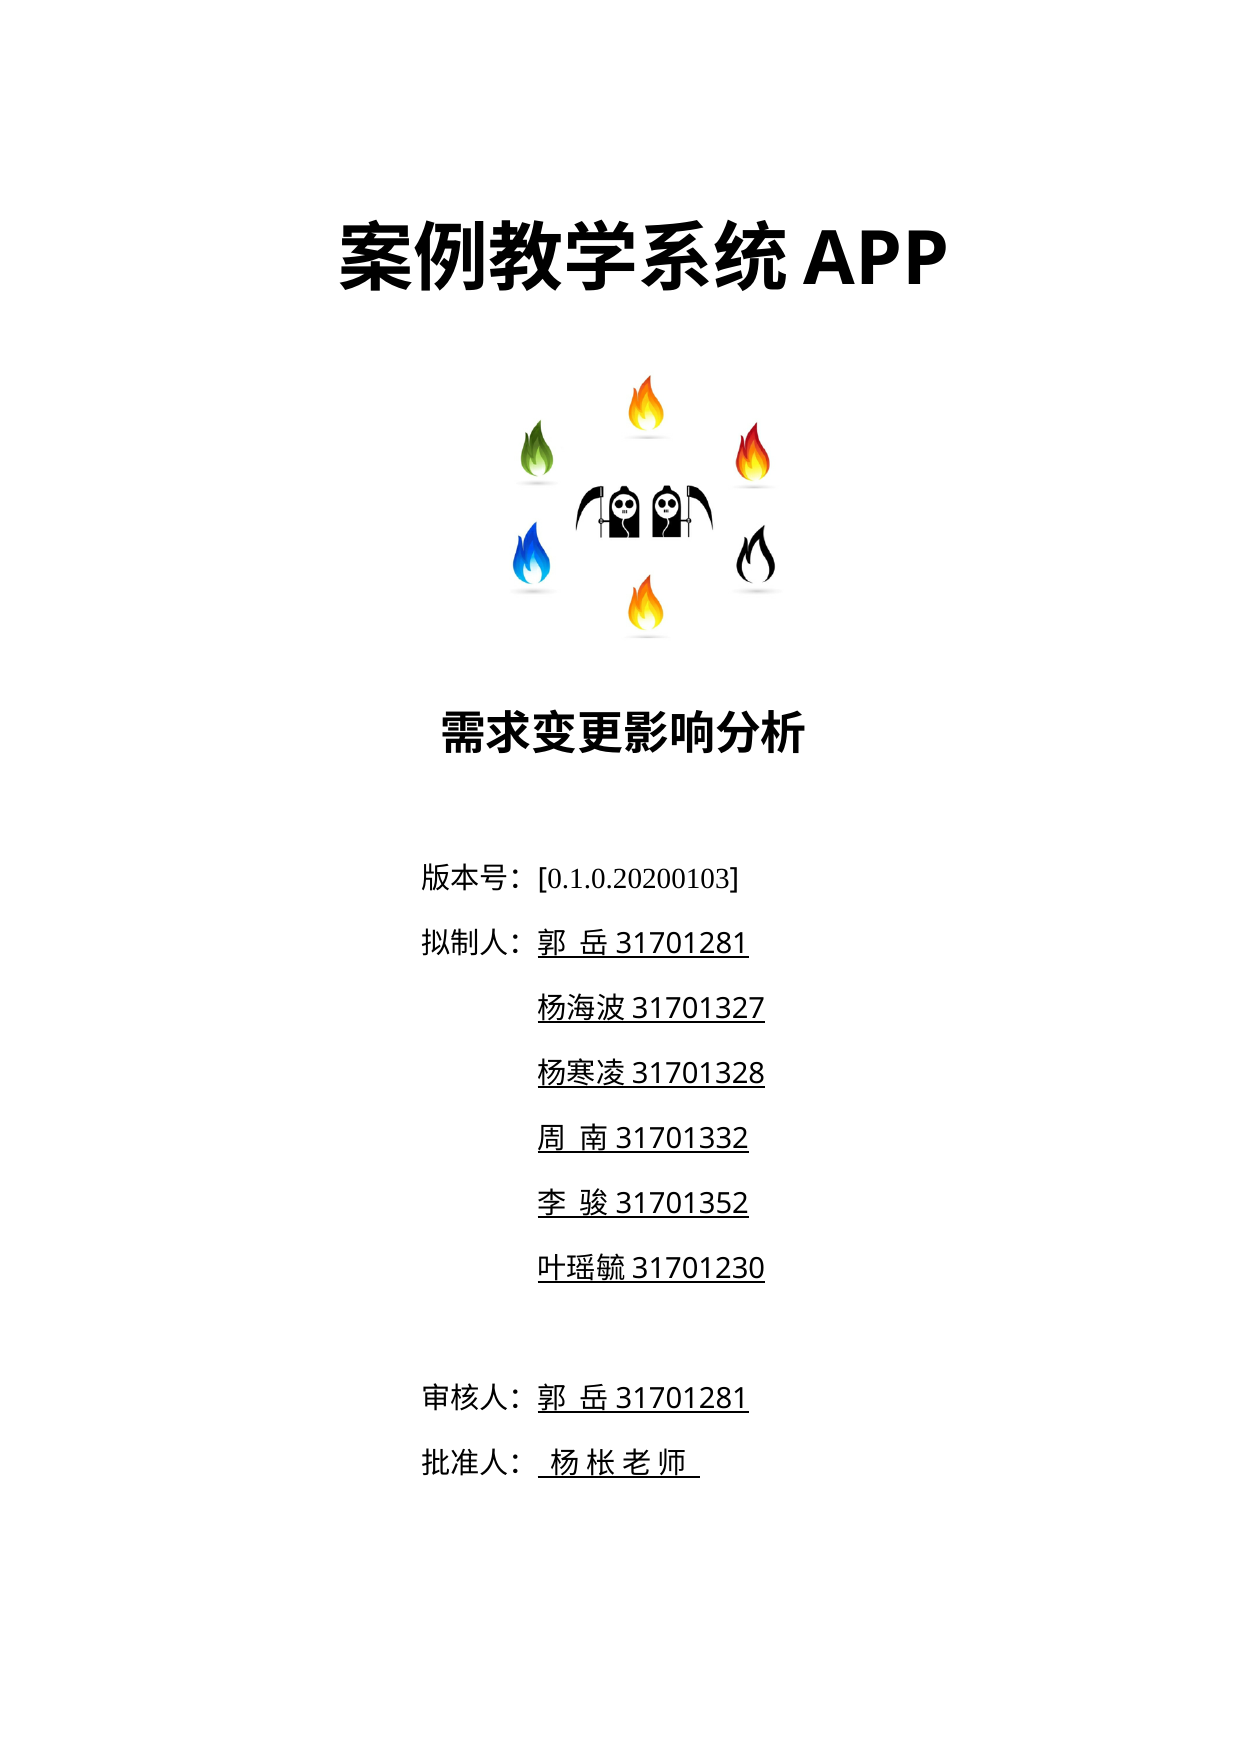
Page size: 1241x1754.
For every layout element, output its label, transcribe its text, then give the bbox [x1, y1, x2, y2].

text 李 骏 31701352 [187, 1168, 1053, 1233]
text 审核人：郭 岳 31701281 [362, 1363, 1053, 1428]
text 批准人： 杨 枨 老 师 [187, 1428, 1053, 1493]
picture [467, 323, 817, 679]
text 杨寒凌 31701328 [187, 1038, 1053, 1103]
text 周 南 31701332 [187, 1103, 1053, 1168]
title 案例教学系统APP [187, 187, 1053, 317]
text 叶瑶毓 31701230 [187, 1233, 1053, 1298]
text 版本号：[0.1.0.20200103] [187, 843, 1053, 908]
text 拟制人：郭 岳 31701281 [187, 908, 1053, 973]
text 杨海波 31701327 [187, 973, 1053, 1038]
text 需求变更影响分析 [187, 681, 1053, 778]
